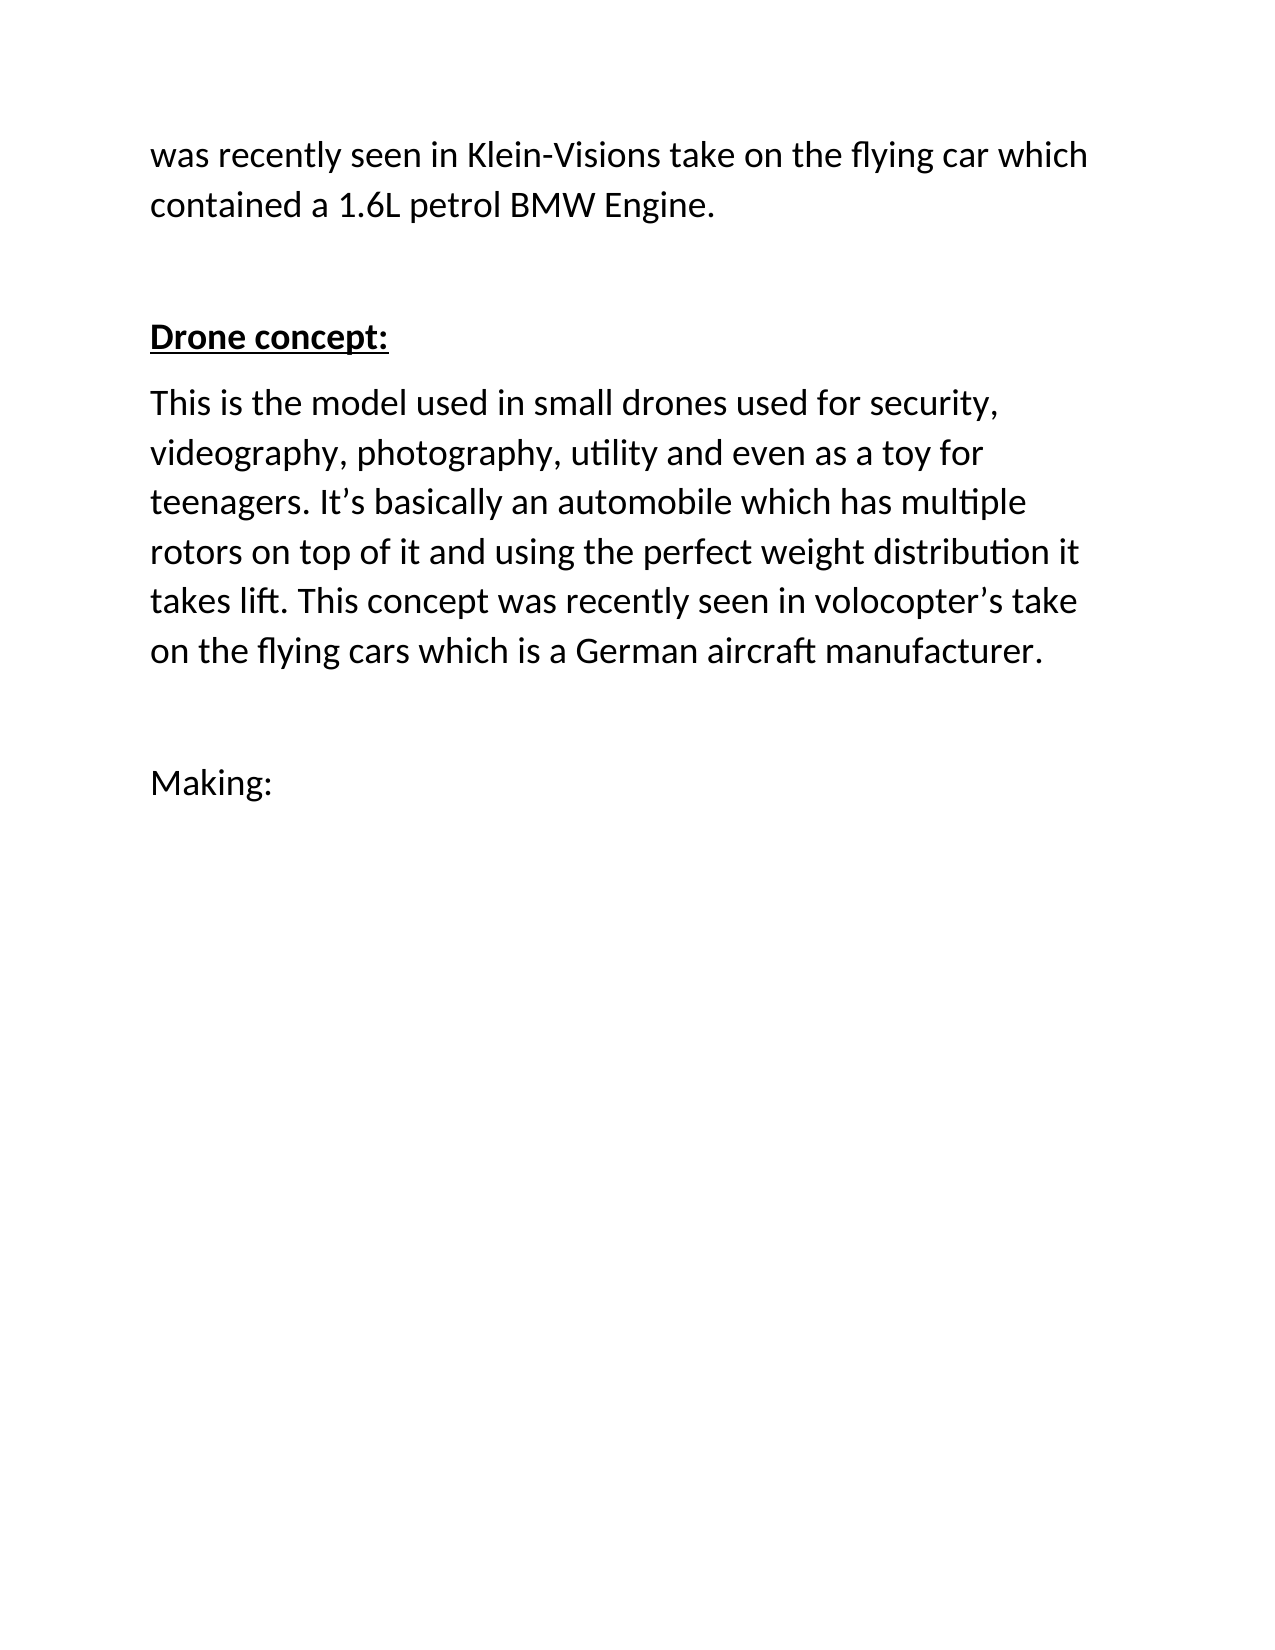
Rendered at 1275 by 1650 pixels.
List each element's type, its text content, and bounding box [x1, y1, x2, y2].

text Drone concept: [150, 313, 1125, 359]
text Making: [150, 759, 1125, 805]
text This is the model used in small drones used for security, videography, photography, utility and even as a toy for teenagers. It’s basically an automobile which has multiple rotors on top of it and using the perfect weight distribution it takes lift. This concept was recently seen in volocopter’s take on the flying cars which is a German aircraft manufacturer. [150, 379, 1125, 672]
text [150, 131, 1125, 227]
